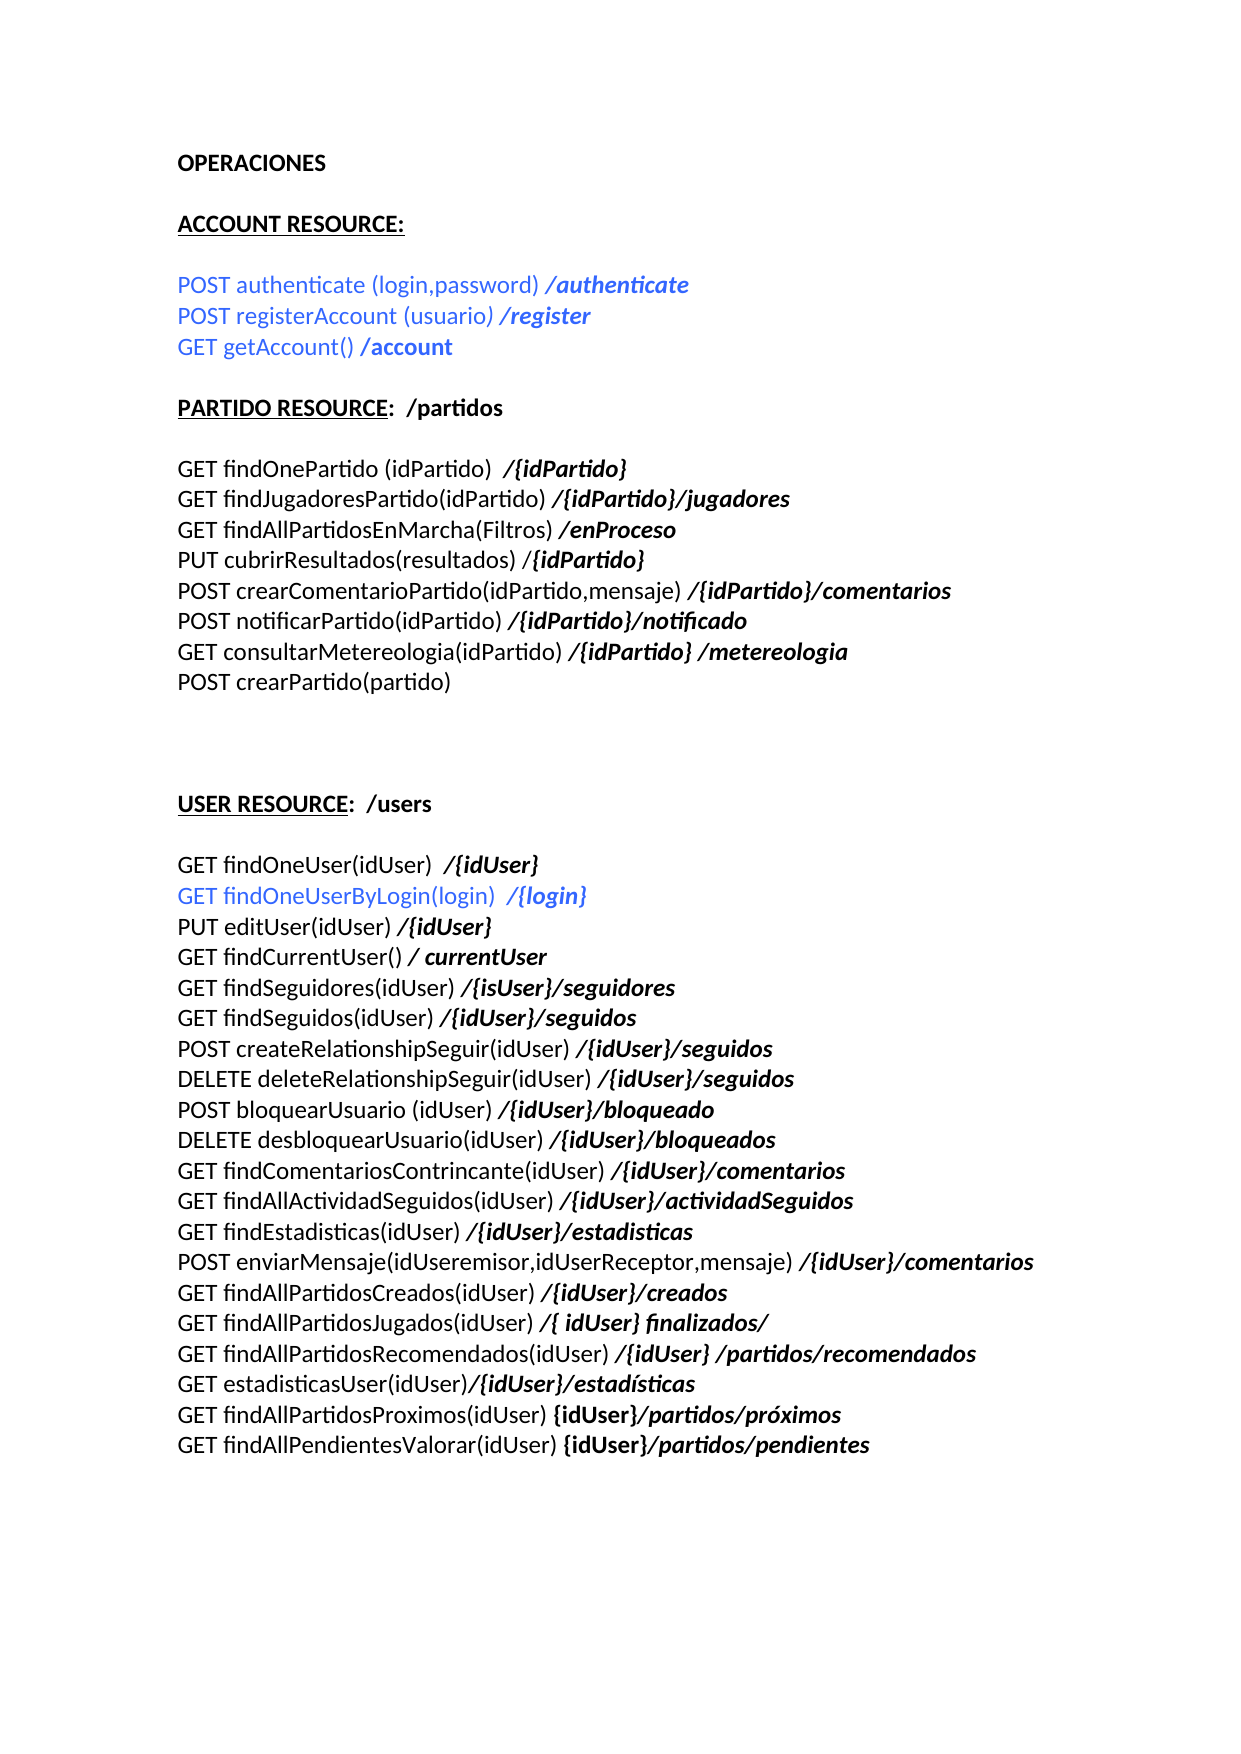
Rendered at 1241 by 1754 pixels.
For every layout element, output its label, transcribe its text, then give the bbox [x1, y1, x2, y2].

text GET findOneUser(idUser) /{idUser} [177, 849, 1063, 880]
text GET consultarMetereologia(idPartido) /{idPartido} /metereologia [177, 636, 1063, 666]
text POST createRelationshipSeguir(idUser) /{idUser}/seguidos [177, 1033, 1063, 1063]
text GET findComentariosContrincante(idUser) /{idUser}/comentarios [177, 1155, 1063, 1185]
text DELETE desbloquearUsuario(idUser) /{idUser}/bloqueados [177, 1124, 1063, 1155]
text GET findSeguidores(idUser) /{isUser}/seguidores [177, 972, 1063, 1002]
text GET findEstadisticas(idUser) /{idUser}/estadisticas [177, 1216, 1063, 1246]
text GET findOnePartido (idPartido) /{idPartido} [177, 453, 1063, 483]
text OPERACIONES [177, 148, 1063, 178]
text POST authenticate (login,password) /authenticate [177, 270, 1063, 300]
text PUT editUser(idUser) /{idUser} [177, 911, 1063, 941]
text USER RESOURCE: /users [177, 788, 1063, 819]
text GET findAllPartidosCreados(idUser) /{idUser}/creados [177, 1277, 1063, 1307]
text GET findJugadoresPartido(idPartido) /{idPartido}/jugadores [177, 483, 1063, 514]
text GET findAllPendientesValorar(idUser) {idUser}/partidos/pendientes [177, 1429, 1063, 1460]
text ACCOUNT RESOURCE: [177, 209, 1063, 239]
text POST notificarPartido(idPartido) /{idPartido}/notificado [177, 605, 1063, 636]
text GET findAllPartidosRecomendados(idUser) /{idUser} /partidos/recomendados [177, 1338, 1063, 1368]
text GET estadisticasUser(idUser)/{idUser}/estadísticas [177, 1368, 1063, 1399]
text PUT cubrirResultados(resultados) /{idPartido} [177, 544, 1063, 575]
text POST bloquearUsuario (idUser) /{idUser}/bloqueado [177, 1094, 1063, 1124]
text GET getAccount() /account [177, 331, 1063, 361]
text GET findOneUserByLogin(login) /{login} [177, 880, 1063, 911]
text GET findCurrentUser() / currentUser [177, 941, 1063, 972]
text POST crearPartido(partido) [177, 666, 1063, 697]
text GET findAllPartidosEnMarcha(Filtros) /enProceso [177, 514, 1063, 544]
text PARTIDO RESOURCE: /partidos [177, 392, 1063, 422]
text GET findAllPartidosJugados(idUser) /{ idUser} finalizados/ [177, 1307, 1063, 1338]
text POST registerAccount (usuario) /register [177, 300, 1063, 331]
text GET findSeguidos(idUser) /{idUser}/seguidos [177, 1002, 1063, 1033]
text GET findAllActividadSeguidos(idUser) /{idUser}/actividadSeguidos [177, 1185, 1063, 1216]
text POST enviarMensaje(idUseremisor,idUserReceptor,mensaje) /{idUser}/comentarios [177, 1246, 1063, 1277]
text GET findAllPartidosProximos(idUser) {idUser}/partidos/próximos [177, 1399, 1063, 1429]
text DELETE deleteRelationshipSeguir(idUser) /{idUser}/seguidos [177, 1063, 1063, 1094]
text POST crearComentarioPartido(idPartido,mensaje) /{idPartido}/comentarios [177, 575, 1063, 605]
